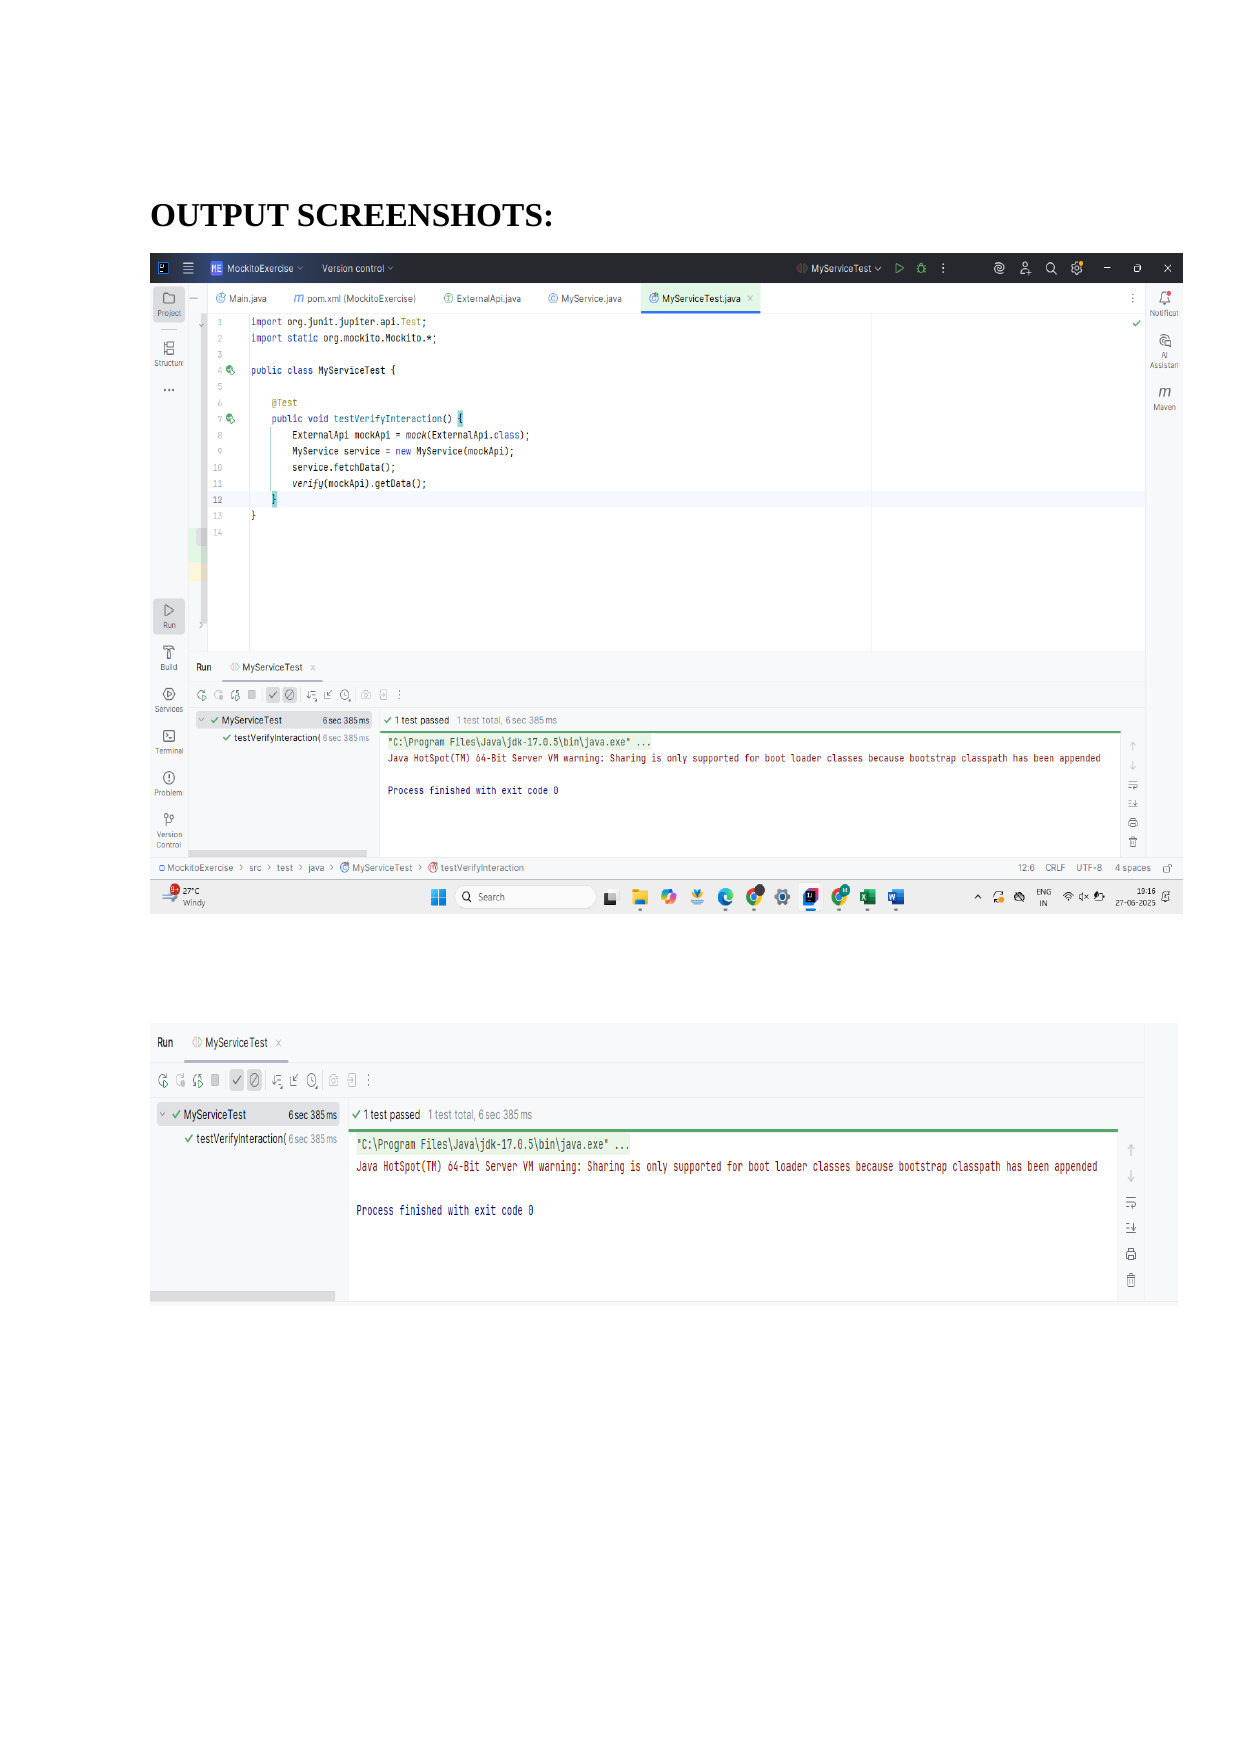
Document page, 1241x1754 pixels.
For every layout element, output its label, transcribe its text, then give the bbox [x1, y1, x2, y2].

picture [150, 1023, 1179, 1306]
picture [150, 253, 1183, 914]
text OUTPUT SCREENSHOTS: [150, 195, 1090, 233]
